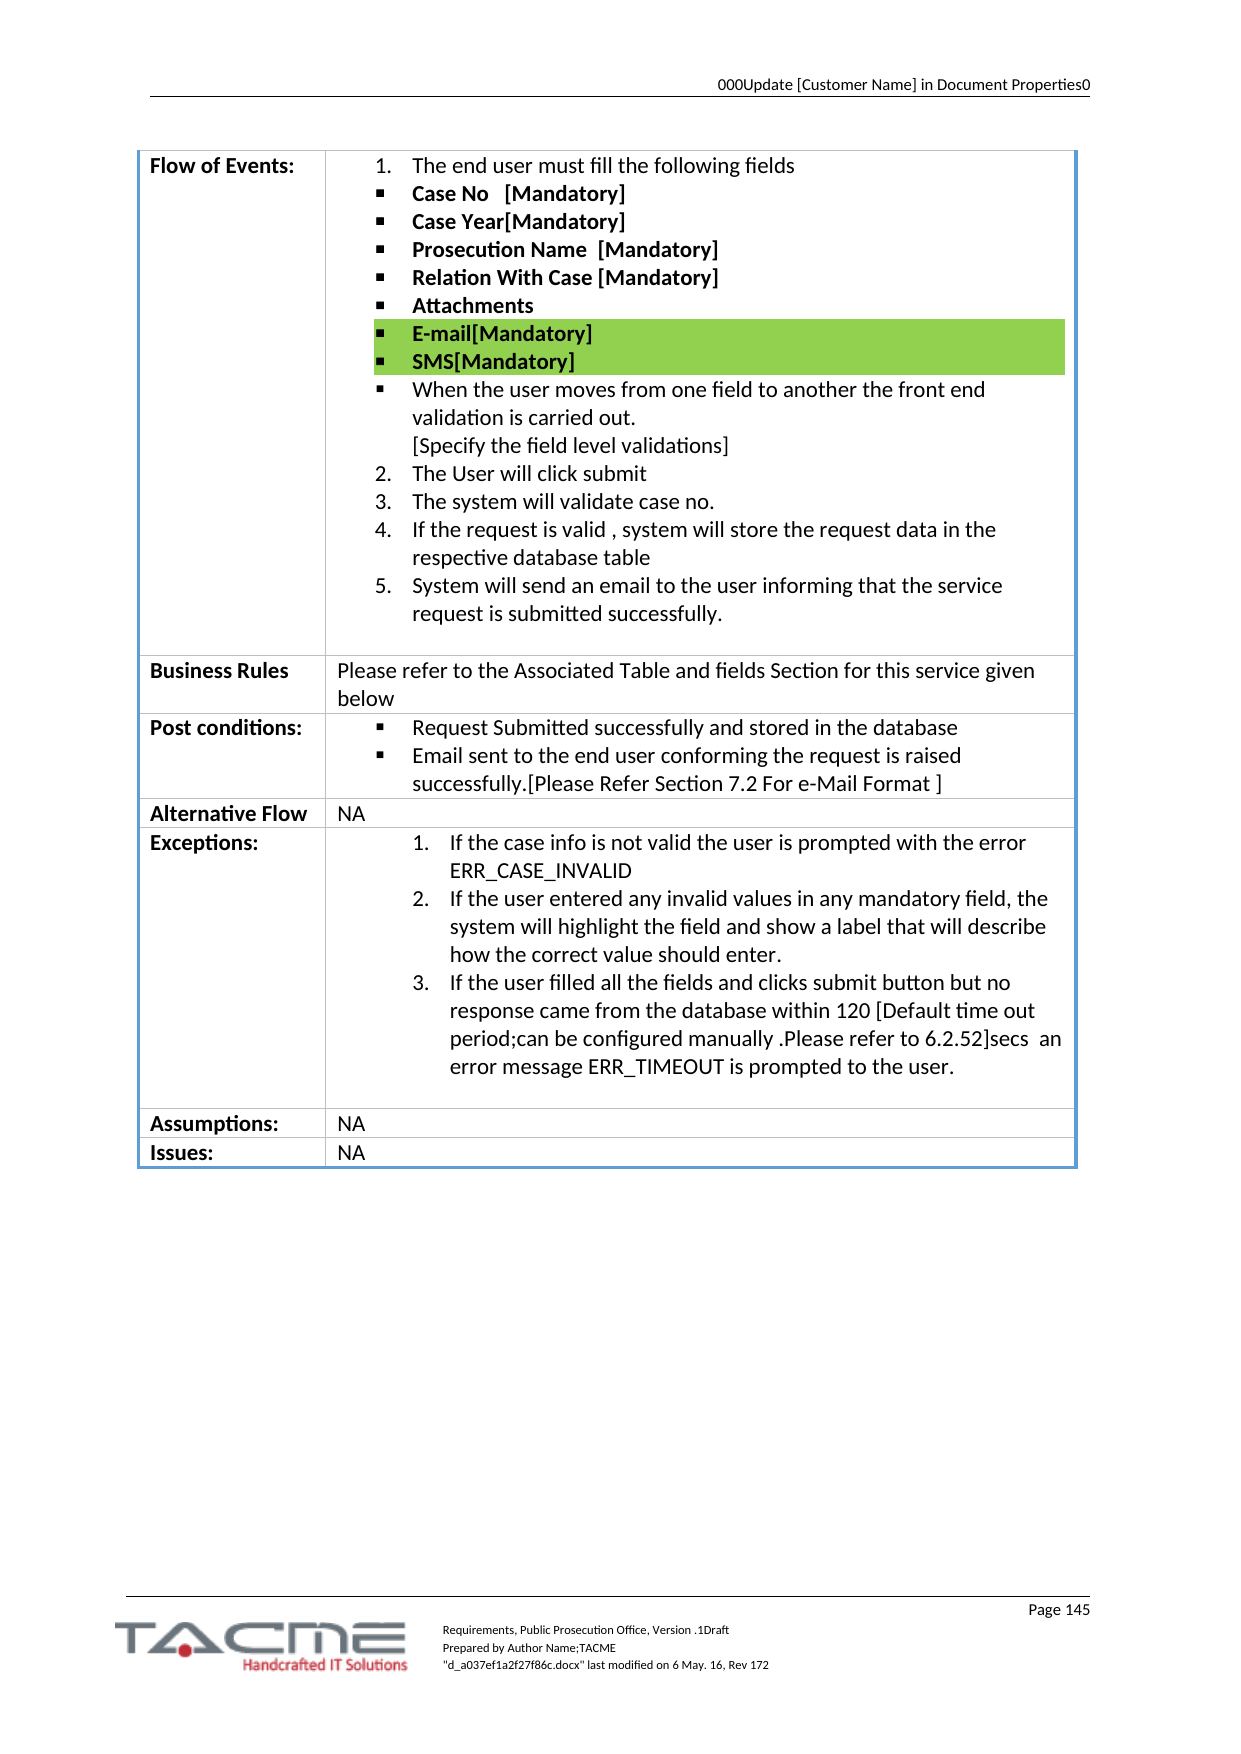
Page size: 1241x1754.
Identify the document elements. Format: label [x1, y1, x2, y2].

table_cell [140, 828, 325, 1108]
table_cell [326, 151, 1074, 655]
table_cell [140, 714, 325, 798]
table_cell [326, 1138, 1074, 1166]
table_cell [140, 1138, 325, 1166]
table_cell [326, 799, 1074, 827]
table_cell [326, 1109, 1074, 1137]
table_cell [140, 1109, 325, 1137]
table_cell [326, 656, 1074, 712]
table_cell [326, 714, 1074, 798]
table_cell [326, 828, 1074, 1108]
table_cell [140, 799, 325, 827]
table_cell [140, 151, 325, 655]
picture [115, 1622, 408, 1672]
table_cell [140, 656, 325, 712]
